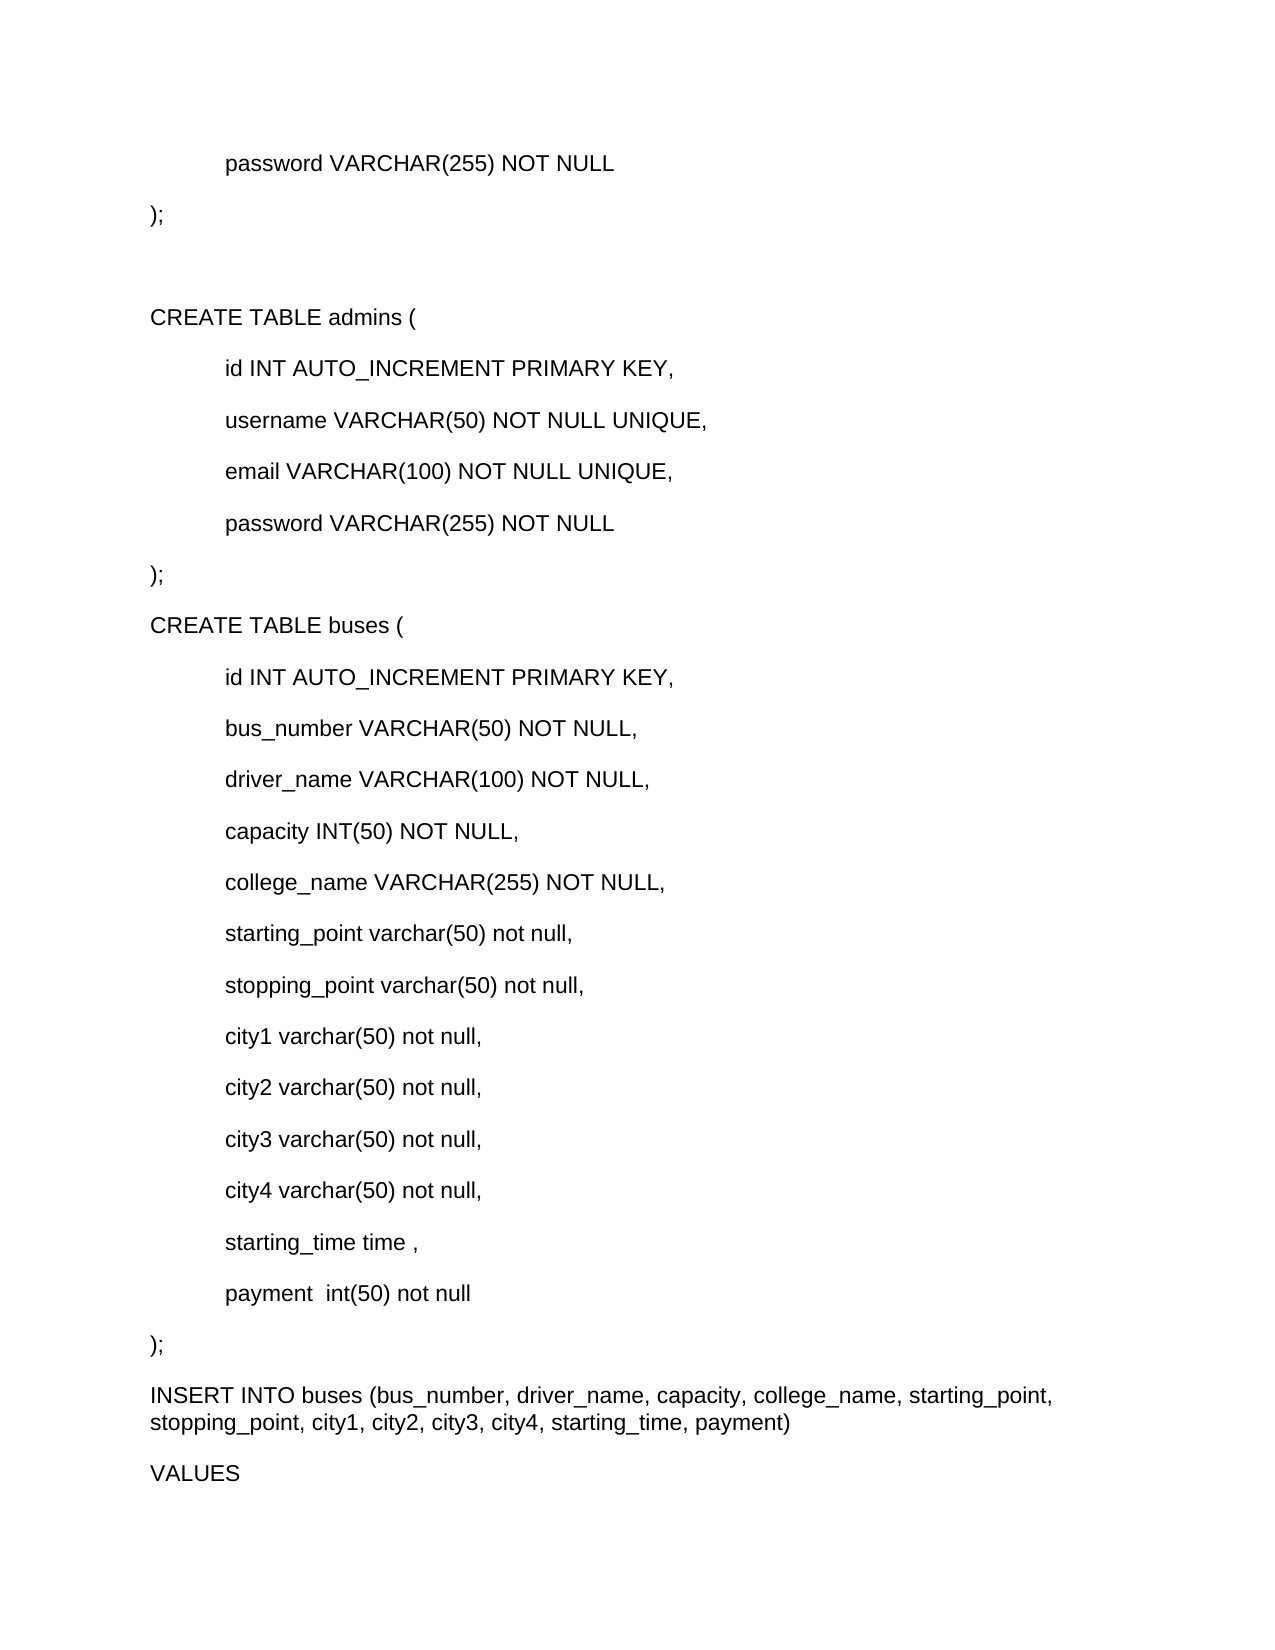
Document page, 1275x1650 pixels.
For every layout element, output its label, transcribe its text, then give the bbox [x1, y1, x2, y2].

text driver_name VARCHAR(100) NOT NULL, [150, 766, 1125, 793]
text city3 varchar(50) not null, [150, 1126, 1125, 1152]
text ); [150, 561, 1125, 587]
text id INT AUTO_INCREMENT PRIMARY KEY, [150, 663, 1125, 690]
text bus_number VARCHAR(50) NOT NULL, [150, 715, 1125, 741]
text starting_point varchar(50) not null, [150, 920, 1125, 947]
text stopping_point varchar(50) not null, [150, 972, 1125, 998]
text city1 varchar(50) not null, [150, 1023, 1125, 1049]
text INSERT INTO buses (bus_number, driver_name, capacity, college_name, starting_point, stopping_point, city1, city2, city3, city4, starting_time, payment) [150, 1382, 1125, 1435]
text password VARCHAR(255) NOT NULL [150, 150, 1125, 176]
text username VARCHAR(50) NOT NULL UNIQUE, [150, 407, 1125, 433]
text ); [150, 1331, 1125, 1357]
text password VARCHAR(255) NOT NULL [150, 509, 1125, 536]
text payment int(50) not null [150, 1280, 1125, 1306]
text email VARCHAR(100) NOT NULL UNIQUE, [150, 458, 1125, 484]
text college_name VARCHAR(255) NOT NULL, [150, 869, 1125, 895]
text capacity INT(50) NOT NULL, [150, 818, 1125, 844]
text VALUES [150, 1460, 1125, 1487]
text city4 varchar(50) not null, [150, 1177, 1125, 1203]
text CREATE TABLE buses ( [150, 612, 1125, 638]
text starting_time time , [150, 1228, 1125, 1255]
text city2 varchar(50) not null, [150, 1074, 1125, 1101]
text ); [150, 201, 1125, 228]
text CREATE TABLE admins ( [150, 304, 1125, 330]
text id INT AUTO_INCREMENT PRIMARY KEY, [150, 355, 1125, 382]
